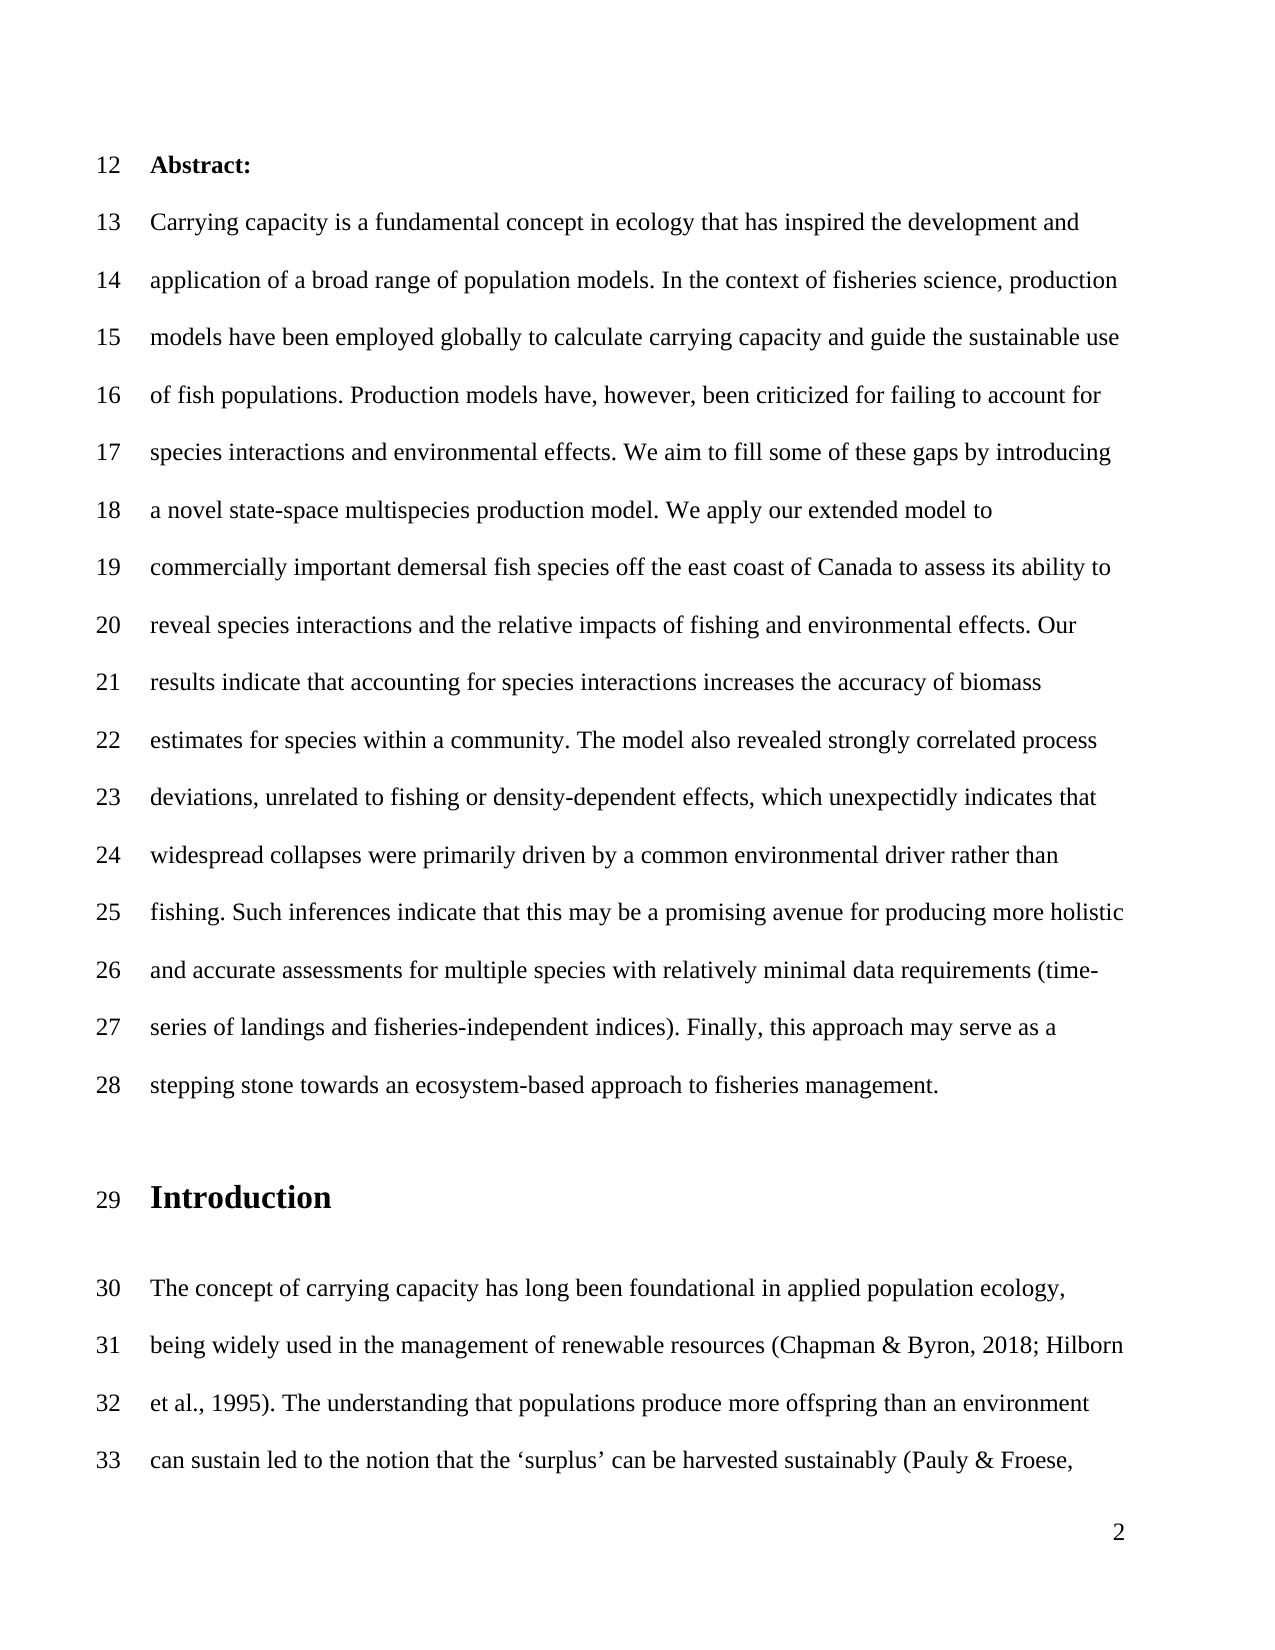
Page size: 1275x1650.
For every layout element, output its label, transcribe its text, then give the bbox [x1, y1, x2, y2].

subtitle Introduction [150, 1177, 1125, 1216]
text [150, 1273, 1125, 1474]
text Abstract: Carrying capacity is a fundamental concept in ecology that has inspired the development and application of a broad range of population models. In the context of fisheries science, production models have been employed globally to calculate carrying capacity and guide the sustainable use of fish populations. Production models have, however, been criticized for failing to account for species interactions and environmental effects. We aim to fill some of these gaps by introducing a novel state-space multispecies production model. We apply our extended model to commercially important demersal fish species off the east coast of Canada to assess its ability to reveal species interactions and the relative impacts of fishing and environmental effects. Our results indicate that accounting for species interactions increases the accuracy of biomass estimates for species within a community. The model also revealed strongly correlated process deviations, unrelated to fishing or density-dependent effects, which unexpectidly indicates that widespread collapses were primarily driven by a common environmental driver rather than fishing. Such inferences indicate that this may be a promising avenue for producing more holistic and accurate assessments for multiple species with relatively minimal data requirements (time-series of landings and fisheries-independent indices). Finally, this approach may serve as a stepping stone towards an ecosystem-based approach to fisheries management. [150, 150, 1125, 1099]
